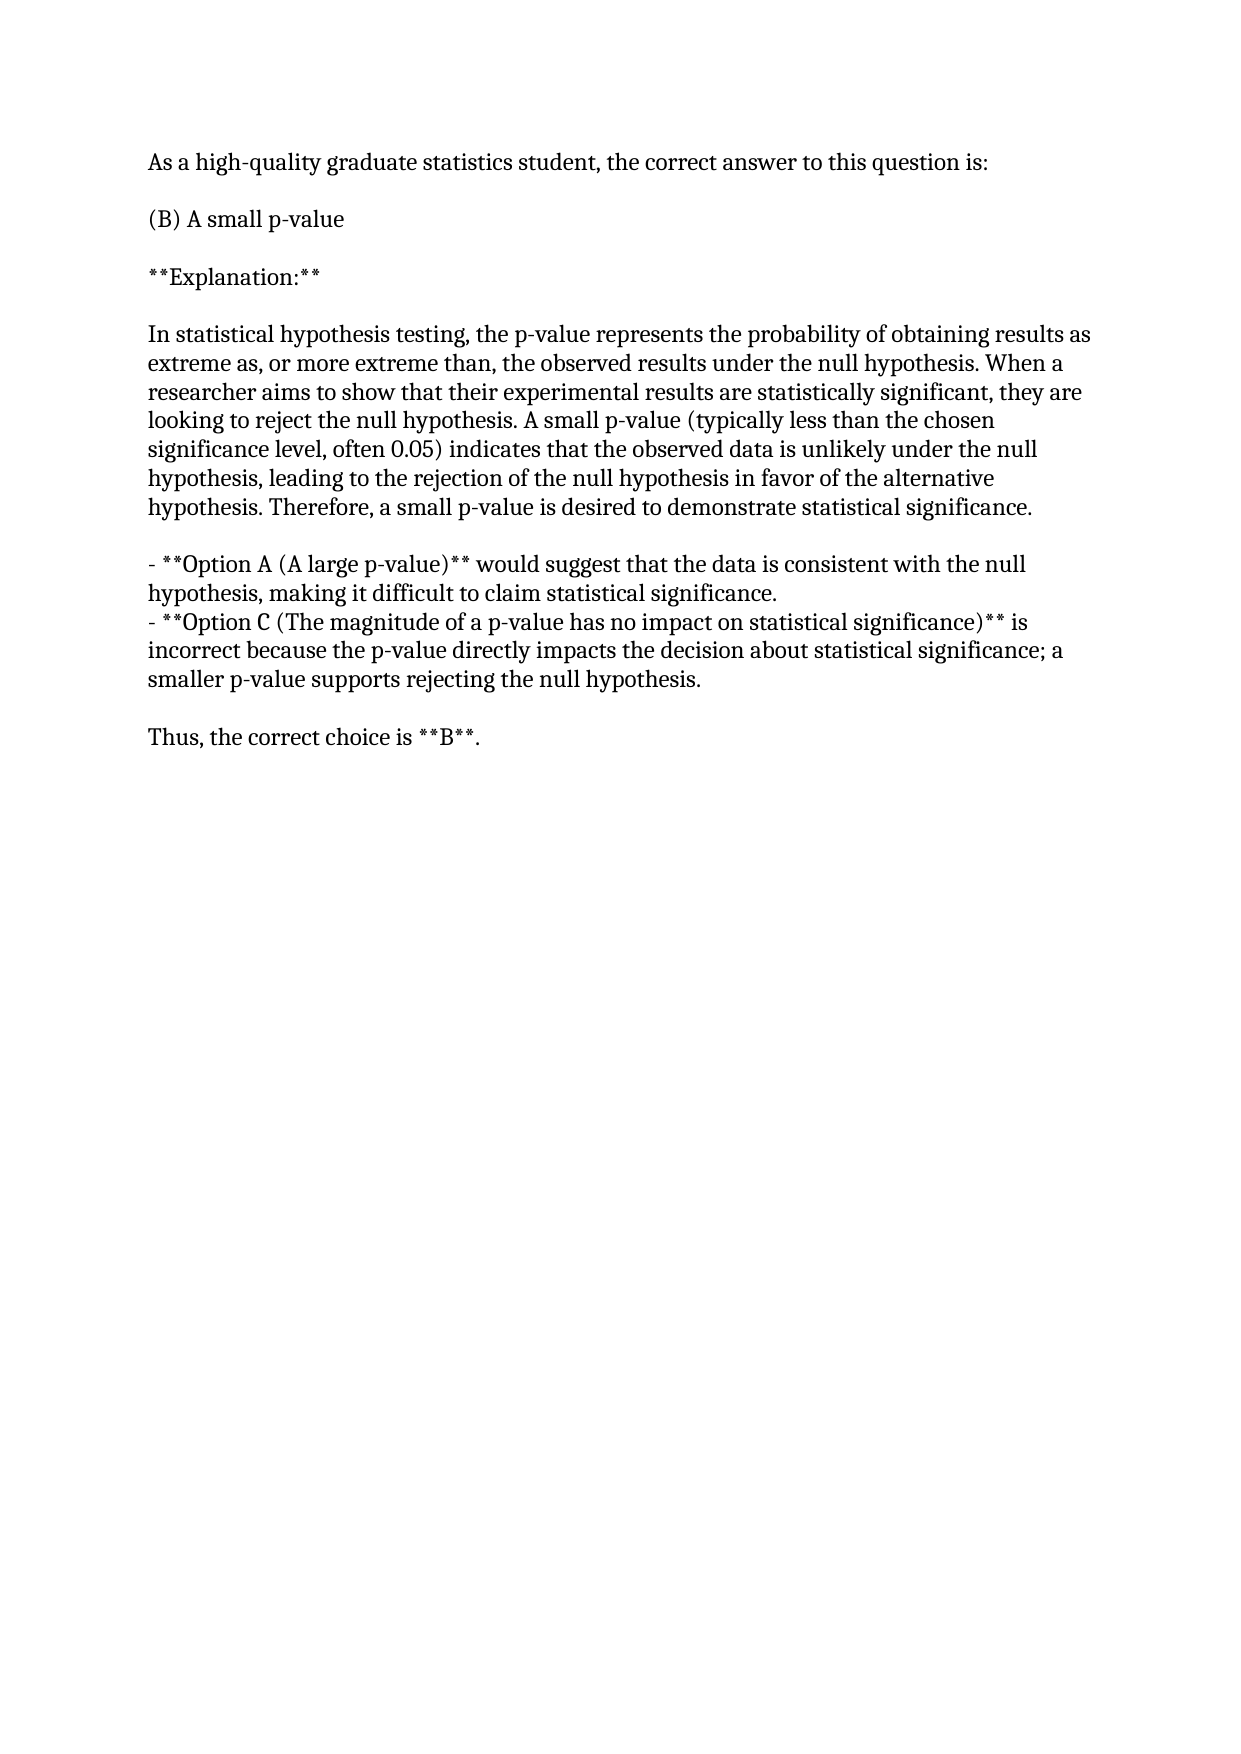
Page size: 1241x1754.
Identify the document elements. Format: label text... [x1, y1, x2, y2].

text - **Option A (A large p-value)** would suggest that the data is consistent with the null hypothesis, making it difficult to claim statistical significance. [148, 550, 1093, 608]
text - **Option C (The magnitude of a p-value has no impact on statistical significance)** is incorrect because the p-value directly impacts the decision about statistical significance; a smaller p-value supports rejecting the null hypothesis. [148, 608, 1093, 694]
text Thus, the correct choice is **B**. [148, 723, 1093, 751]
text (B) A small p-value [148, 205, 1093, 234]
text In statistical hypothesis testing, the p-value represents the probability of obtaining results as extreme as, or more extreme than, the observed results under the null hypothesis. When a researcher aims to show that their experimental results are statistically significant, they are looking to reject the null hypothesis. A small p-value (typically less than the chosen significance level, often 0.05) indicates that the observed data is unlikely under the null hypothesis, leading to the rejection of the null hypothesis in favor of the alternative hypothesis. Therefore, a small p-value is desired to demonstrate statistical significance. [148, 320, 1093, 521]
text As a high-quality graduate statistics student, the correct answer to this question is: [148, 148, 1093, 176]
text **Explanation:** [148, 263, 1093, 291]
